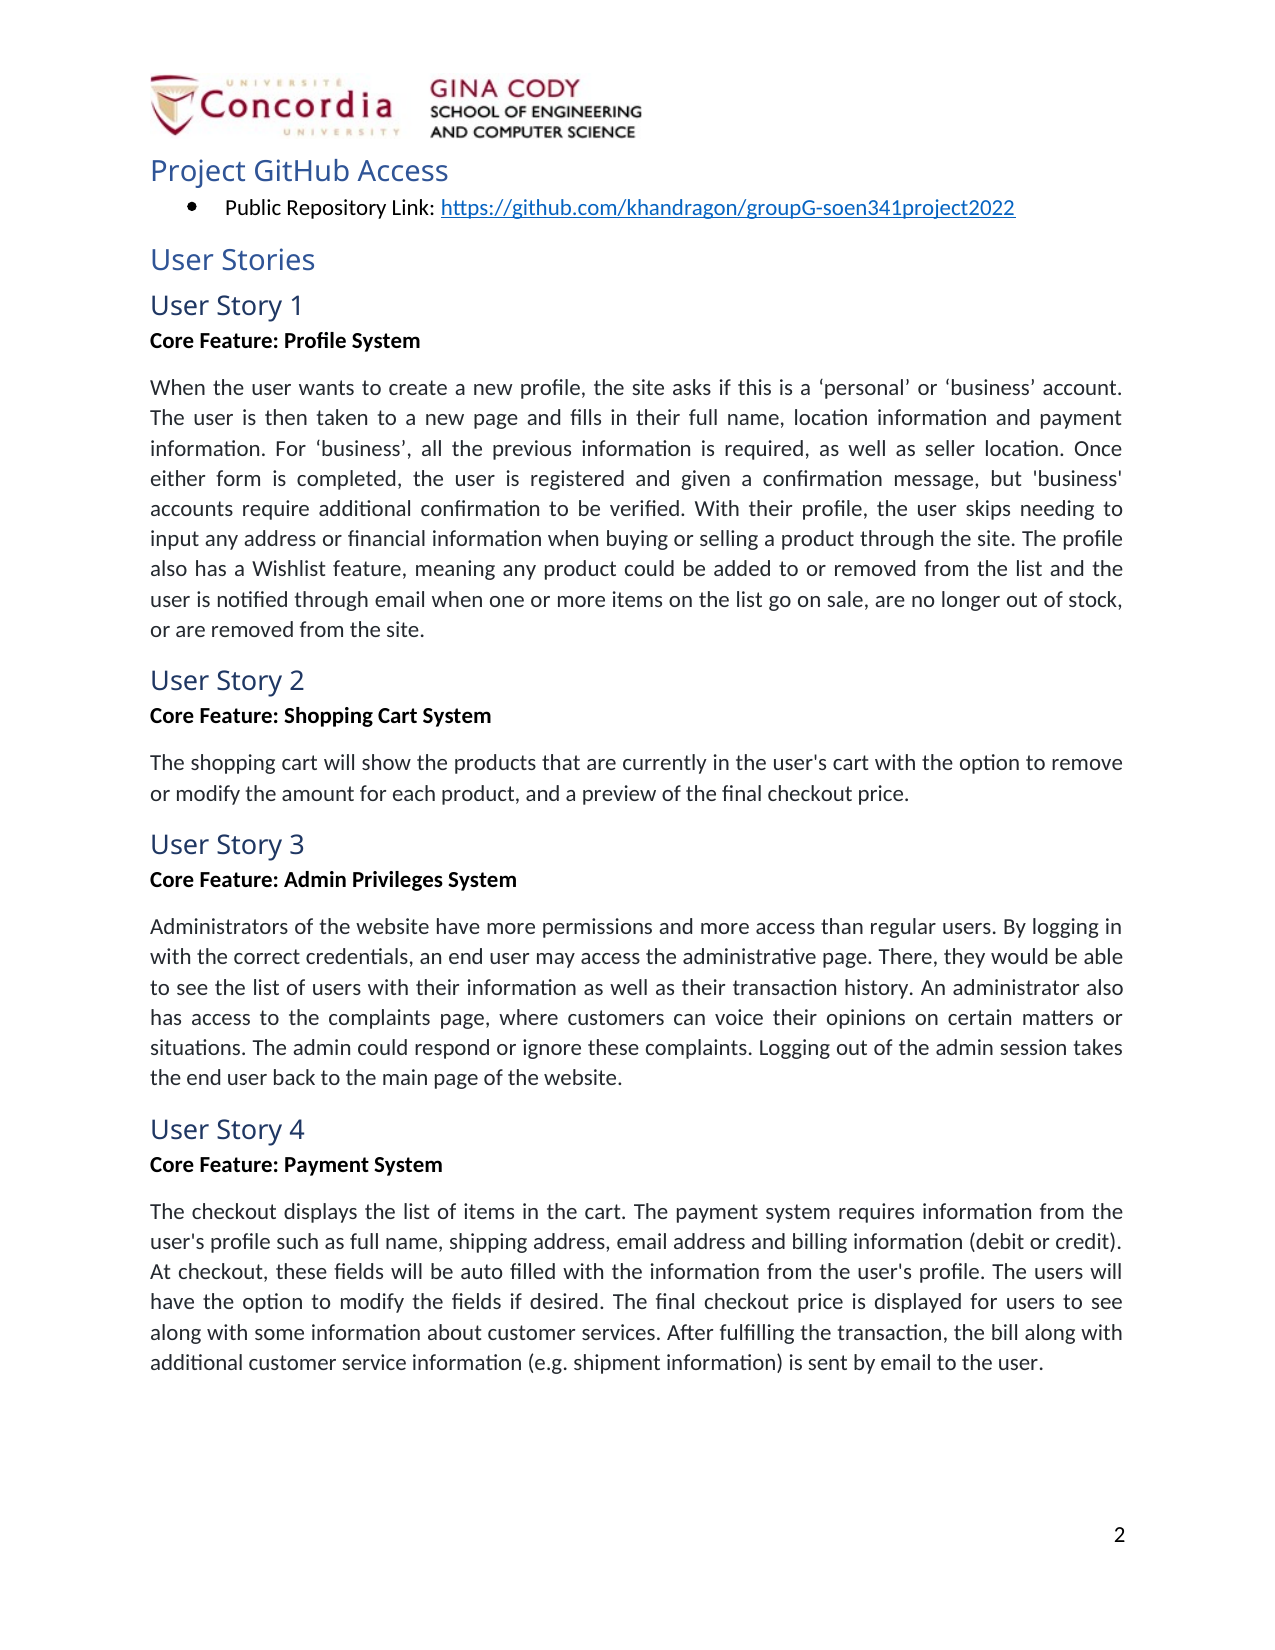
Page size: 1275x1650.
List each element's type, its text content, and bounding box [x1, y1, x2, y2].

subtitle User Story 1 [150, 287, 1125, 323]
text Core Feature: Admin Privileges System [150, 865, 1125, 893]
subtitle User Story 3 [150, 826, 1125, 862]
list Public Repository Link: https://github.com/khandragon/groupG-soen341project2022 [187, 193, 1125, 221]
picture [150, 73, 642, 139]
text The shopping cart will show the products that are currently in the user's cart with the option to remove or modify the amount for each product, and a preview of the final checkout price. [150, 777, 1125, 807]
subtitle User Stories [150, 240, 1125, 279]
subtitle User Story 4 [150, 1110, 1125, 1147]
text Core Feature: Payment System [150, 1150, 1125, 1178]
text When the user wants to create a new profile, the site asks if this is a ‘personal’ or ‘business’ account. The user is then taken to a new page and fills in their full name, location information and payment information. For ‘business’, all the previous information is required, as well as seller location. Once either form is completed, the user is registered and given a confirmation message, but 'business' accounts require additional confirmation to be verified. With their profile, the user skips needing to input any address or financial information when buying or selling a product through the site. The profile also has a Wishlist feature, meaning any product could be added to or removed from the list and the user is notified through email when one or more items on the list go on sale, are no longer out of stock, or are removed from the site. [150, 373, 1125, 643]
subtitle Project GitHub Access [150, 150, 1125, 190]
subtitle User Story 2 [150, 662, 1125, 699]
text Core Feature: Profile System [150, 326, 1125, 354]
text Core Feature: Shopping Cart System [150, 702, 1125, 730]
